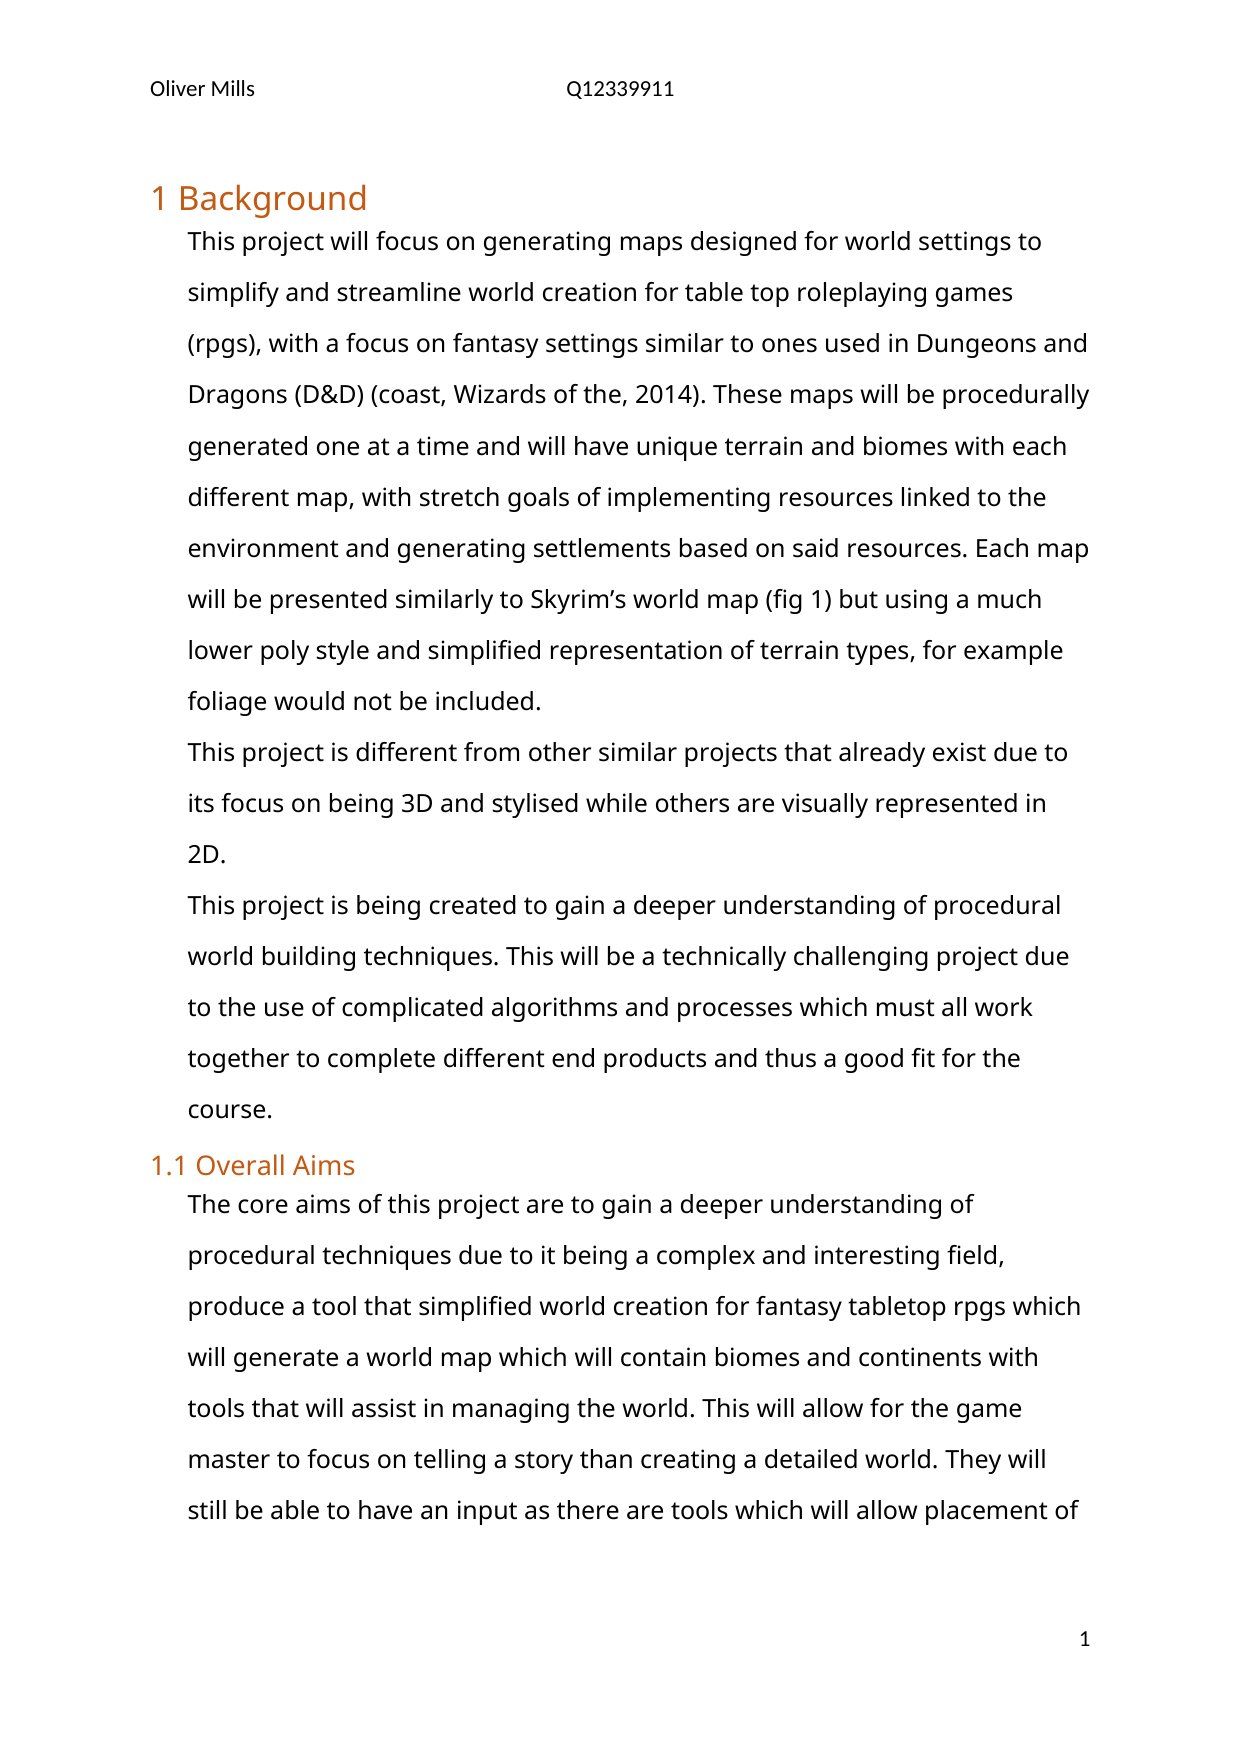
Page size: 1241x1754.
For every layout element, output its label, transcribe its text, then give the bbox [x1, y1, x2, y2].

subtitle 1 Background [150, 175, 1090, 220]
text This project is being created to gain a deeper understanding of procedural world building techniques. This will be a technically challenging project due to the use of complicated algorithms and processes which must all work together to complete different end products and thus a good fit for the course. [187, 887, 1090, 1126]
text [187, 1187, 1090, 1527]
subtitle 1.1 Overall Aims [150, 1147, 1090, 1184]
text This project will focus on generating maps designed for world settings to simplify and streamline world creation for table top roleplaying games (rpgs), with a focus on fantasy settings similar to ones used in Dungeons and Dragons (D&D). These maps will be procedurally generated one at a time and will have unique terrain and biomes with each different map, with stretch goals of implementing resources linked to the environment and generating settlements based on said resources. Each map will be presented similarly to Skyrim’s world map (fig 1) but using a much lower poly style and simplified representation of terrain types, for example foliage would not be included. [187, 224, 1090, 717]
text This project is different from other similar projects that already exist due to its focus on being 3D and stylised while others are visually represented in 2D. [187, 734, 1090, 871]
